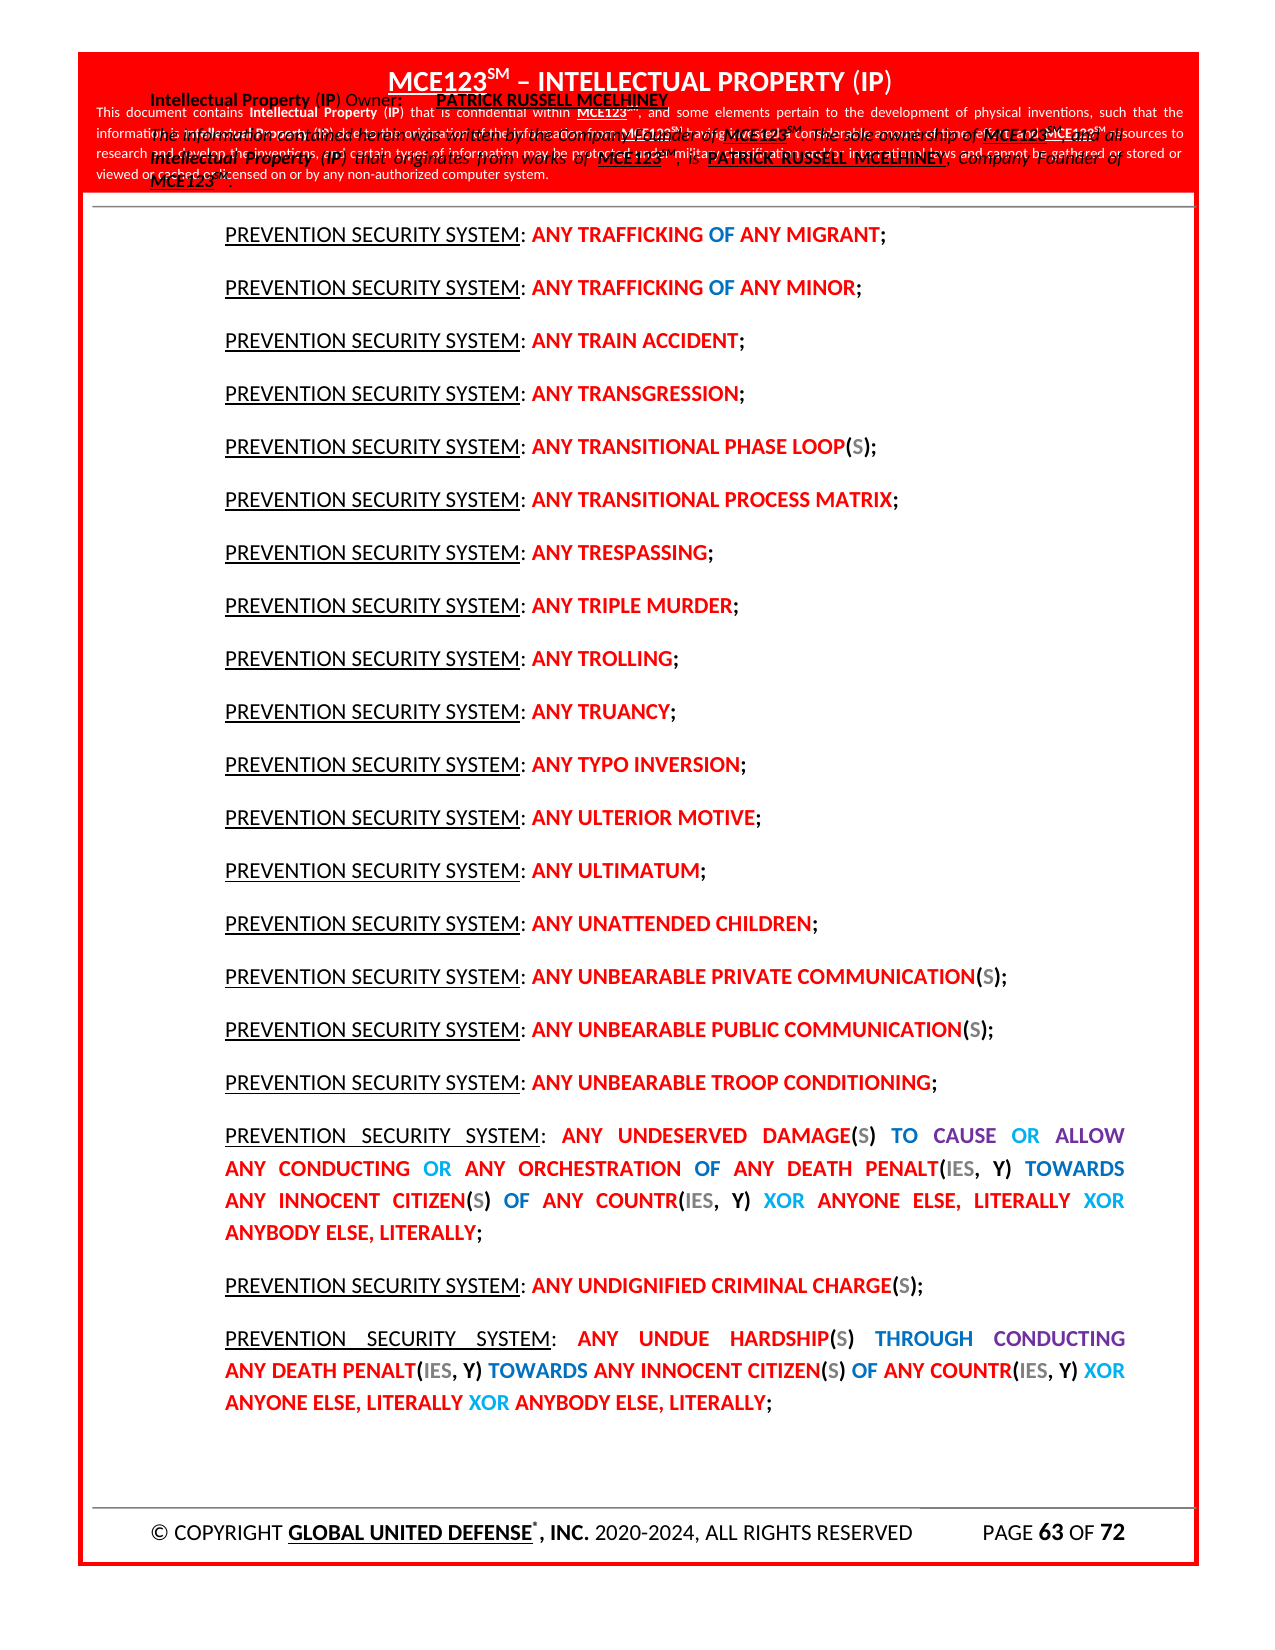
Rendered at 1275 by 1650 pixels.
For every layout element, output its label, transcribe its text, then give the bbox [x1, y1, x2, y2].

text PREVENTION SECURITY SYSTEM: ANY TRESPASSING; [225, 538, 1125, 566]
text PREVENTION SECURITY SYSTEM: ANY TYPO INVERSION; [225, 750, 1125, 778]
text PREVENTION SECURITY SYSTEM: ANY ULTIMATUM; [225, 856, 1125, 884]
text PREVENTION SECURITY SYSTEM: ANY UNBEARABLE TROOP CONDITIONING; [225, 1068, 1125, 1096]
text PREVENTION SECURITY SYSTEM: ANY TROLLING; [225, 644, 1125, 672]
text PREVENTION SECURITY SYSTEM: ANY TRIPLE MURDER; [225, 591, 1125, 619]
text PREVENTION SECURITY SYSTEM: ANY TRANSITIONAL PHASE LOOP(S); [225, 432, 1125, 460]
text PREVENTION SECURITY SYSTEM: ANY UNATTENDED CHILDREN; [225, 909, 1125, 937]
text PREVENTION SECURITY SYSTEM: ANY TRAFFICKING OF ANY MIGRANT; [225, 220, 1125, 248]
text PREVENTION SECURITY SYSTEM: ANY UNDUE HARDSHIP(S) THROUGH CONDUCTING ANY DEATH PENALT(IES, Y) TOWARDS ANY INNOCENT CITIZEN(S) OF ANY COUNTR(IES, Y) XOR ANYONE ELSE, LITERALLY XOR ANYBODY ELSE, LITERALLY; [225, 1324, 1125, 1416]
text PREVENTION SECURITY SYSTEM: ANY TRAFFICKING OF ANY MINOR; [225, 273, 1125, 301]
text PREVENTION SECURITY SYSTEM: ANY ULTERIOR MOTIVE; [225, 803, 1125, 831]
text PREVENTION SECURITY SYSTEM: ANY UNBEARABLE PRIVATE COMMUNICATION(S); [225, 962, 1125, 990]
text PREVENTION SECURITY SYSTEM: ANY TRANSITIONAL PROCESS MATRIX; [225, 485, 1125, 513]
text PREVENTION SECURITY SYSTEM: ANY TRUANCY; [225, 697, 1125, 725]
text PREVENTION SECURITY SYSTEM: ANY UNBEARABLE PUBLIC COMMUNICATION(S); [225, 1015, 1125, 1043]
text PREVENTION SECURITY SYSTEM: ANY TRANSGRESSION; [225, 379, 1125, 407]
text PREVENTION SECURITY SYSTEM: ANY TRAIN ACCIDENT; [225, 326, 1125, 354]
text PREVENTION SECURITY SYSTEM: ANY UNDESERVED DAMAGE(S) TO CAUSE OR ALLOW ANY CONDUCTING OR ANY ORCHESTRATION OF ANY DEATH PENALT(IES, Y) TOWARDS ANY INNOCENT CITIZEN(S) OF ANY COUNTR(IES, Y) XOR ANYONE ELSE, LITERALLY XOR ANYBODY ELSE, LITERALLY; [225, 1121, 1125, 1246]
text PREVENTION SECURITY SYSTEM: ANY UNDIGNIFIED CRIMINAL CHARGE(S); [225, 1271, 1125, 1299]
